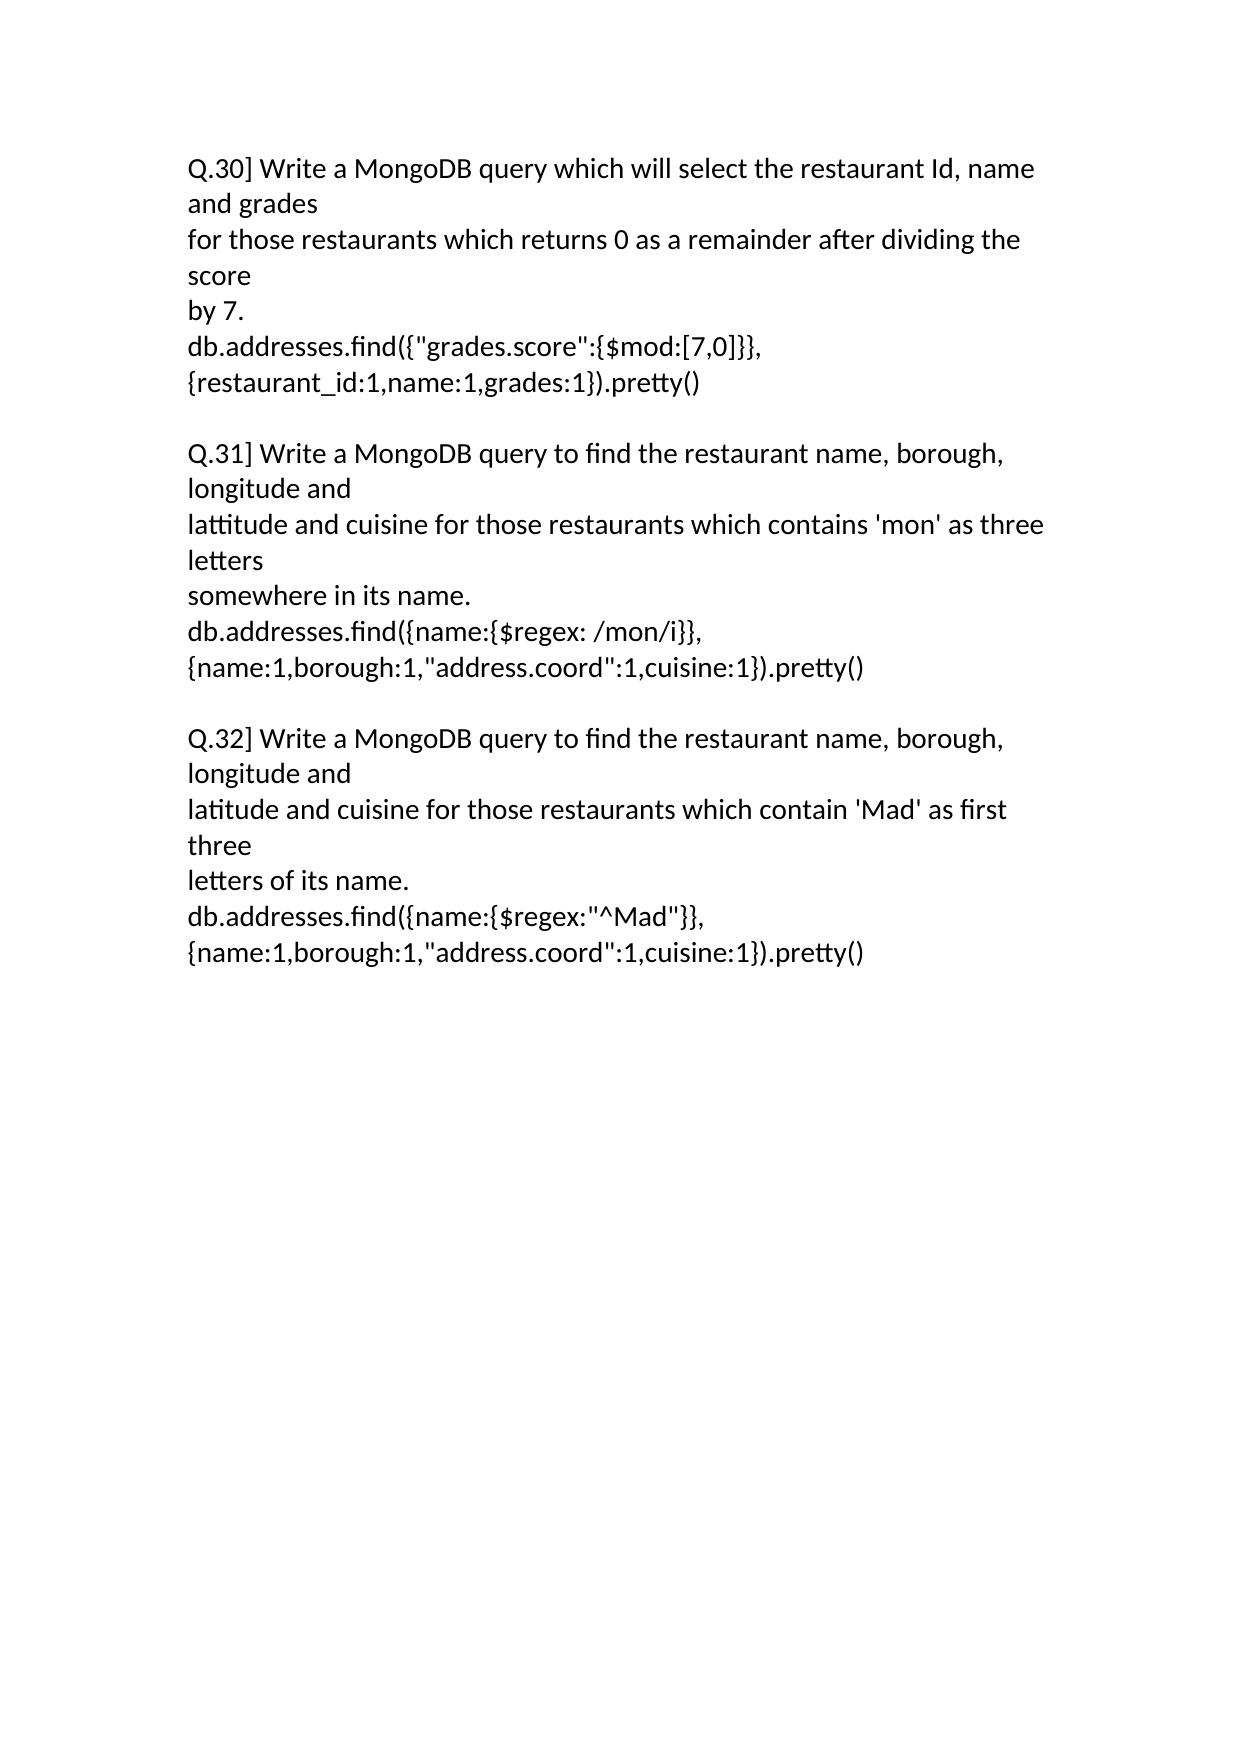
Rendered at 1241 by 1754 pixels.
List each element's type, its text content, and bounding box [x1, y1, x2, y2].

text somewhere in its name. [187, 577, 1053, 613]
text Q.32] Write a MongoDB query to find the restaurant name, borough, longitude and [187, 720, 1053, 791]
text for those restaurants which returns 0 as a remainder after dividing the score [187, 221, 1053, 292]
text db.addresses.find({name:{$regex:"^Mad"}},{name:1,borough:1,"address.coord":1,cuisine:1}).pretty() [187, 898, 1053, 969]
text latitude and cuisine for those restaurants which contain 'Mad' as first three [187, 791, 1053, 862]
text db.addresses.find({"grades.score":{$mod:[7,0]}},{restaurant_id:1,name:1,grades:1}).pretty() [187, 328, 1053, 399]
text letters of its name. [187, 862, 1053, 898]
text lattitude and cuisine for those restaurants which contains 'mon' as three letters [187, 506, 1053, 577]
text Q.30] Write a MongoDB query which will select the restaurant Id, name and grades [187, 150, 1053, 221]
text by 7. [187, 292, 1053, 328]
text Q.31] Write a MongoDB query to find the restaurant name, borough, longitude and [187, 435, 1053, 506]
text db.addresses.find({name:{$regex: /mon/i}},{name:1,borough:1,"address.coord":1,cuisine:1}).pretty() [187, 613, 1053, 684]
